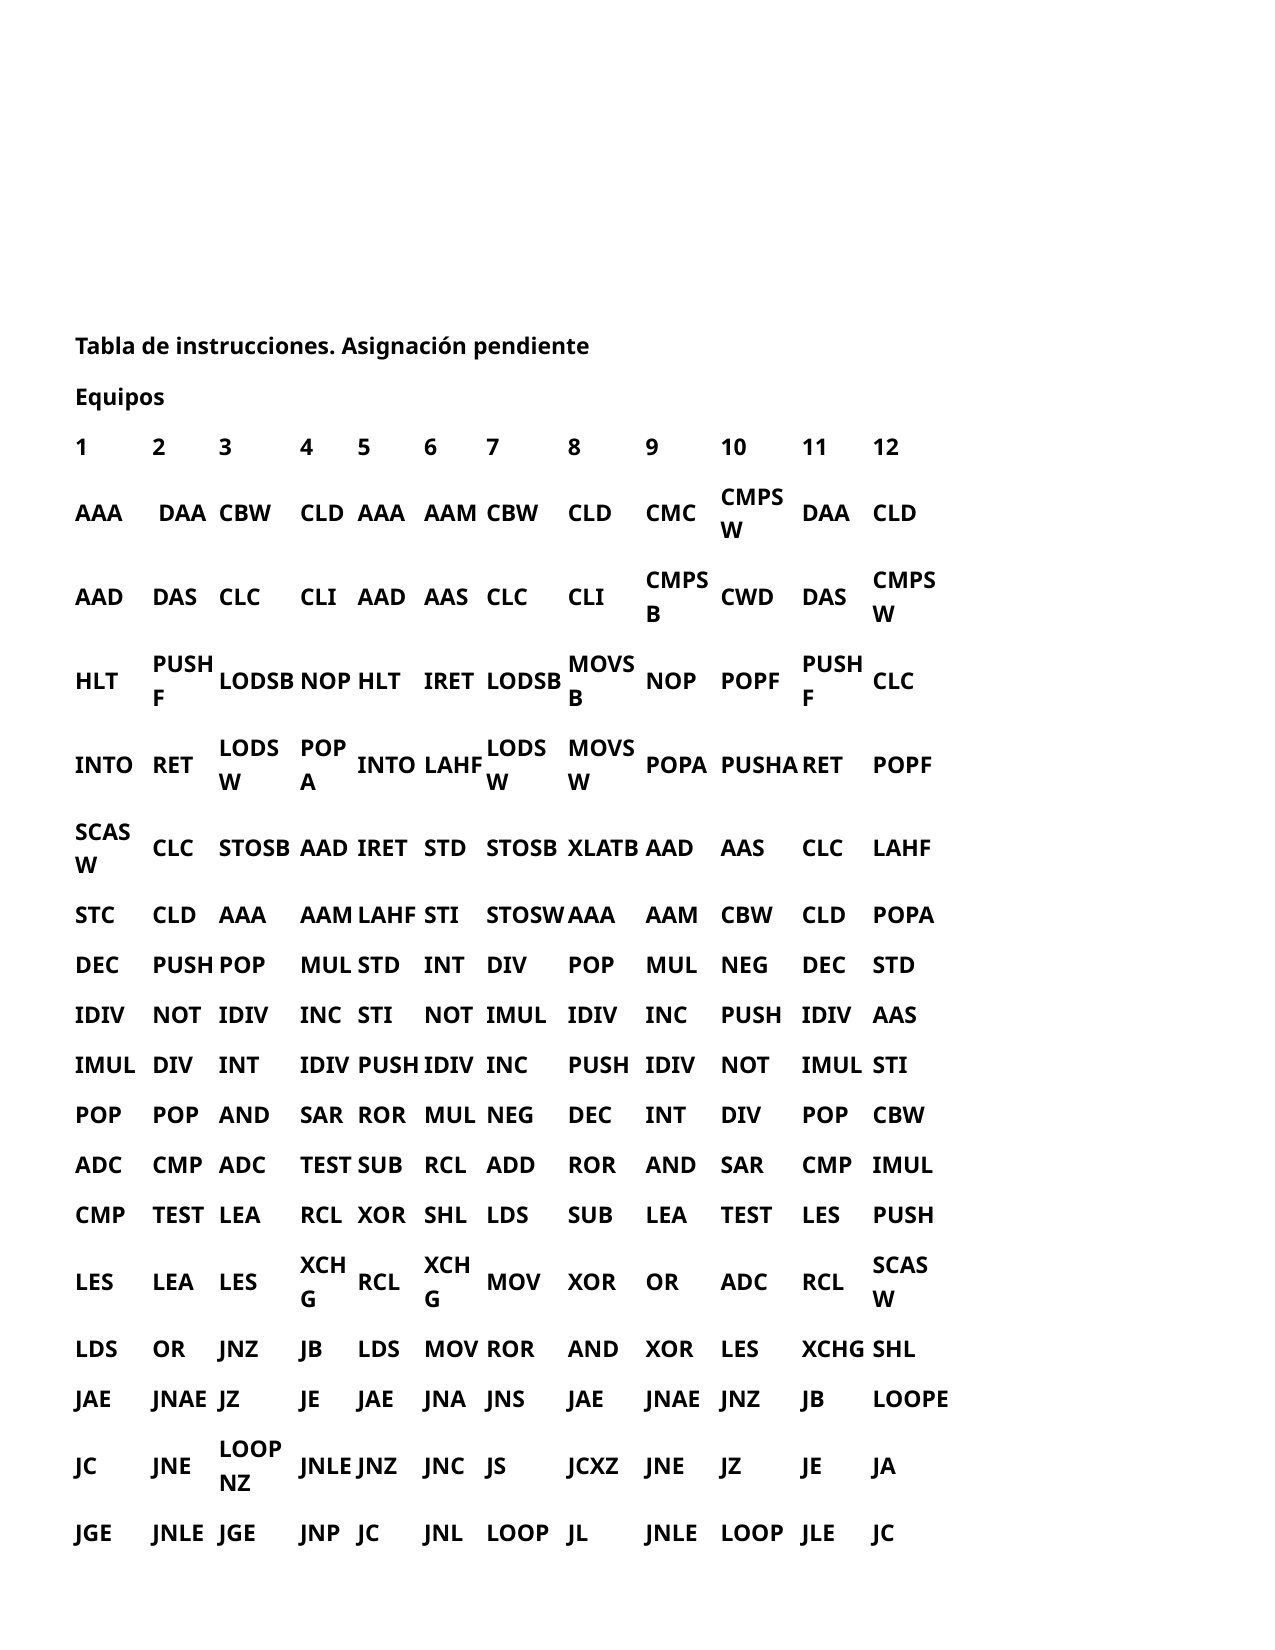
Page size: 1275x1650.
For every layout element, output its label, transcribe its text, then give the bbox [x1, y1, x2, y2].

table_cell STOSB [486, 816, 568, 899]
table_cell INC [486, 1049, 568, 1099]
table_cell RCL [802, 1249, 872, 1333]
table_cell JNAE [152, 1383, 219, 1433]
table_cell POP [568, 949, 645, 999]
table_cell JNA [424, 1383, 486, 1433]
table_cell OR [152, 1333, 219, 1383]
table_cell POPF [720, 648, 802, 732]
table_cell 9 [645, 431, 720, 481]
table_cell DIV [152, 1049, 219, 1099]
table_cell MUL [645, 949, 720, 999]
table_cell POPA [873, 899, 950, 949]
table_cell XCHG [802, 1333, 872, 1383]
table_cell CMPSB [645, 564, 720, 648]
table_cell LES [75, 1249, 152, 1333]
table_cell DAS [802, 564, 872, 648]
table_cell LEA [219, 1199, 300, 1249]
table_cell HLT [75, 648, 152, 732]
table_cell MUL [424, 1099, 486, 1149]
table_cell DAA [802, 481, 872, 564]
table_cell JNLE [152, 1517, 219, 1567]
table_cell JC [873, 1517, 950, 1567]
table_cell JNAE [645, 1383, 720, 1433]
table_cell PUSH [358, 1049, 424, 1099]
table_cell JS [486, 1433, 568, 1517]
table_cell STC [75, 899, 152, 949]
table_cell CLC [802, 816, 872, 899]
table_cell INC [645, 999, 720, 1049]
table_cell AAD [75, 564, 152, 648]
table_cell JGE [219, 1517, 300, 1567]
table_cell PUSHF [152, 648, 219, 732]
table_cell AAS [720, 816, 802, 899]
table_cell JB [802, 1383, 872, 1433]
table_cell 8 [568, 431, 645, 481]
table_cell RCL [300, 1199, 357, 1249]
table_cell CMPSW [720, 481, 802, 564]
table_cell IDIV [424, 1049, 486, 1099]
table_cell MOV [486, 1249, 568, 1333]
table_cell AAA [75, 481, 152, 564]
table_cell LODSW [219, 732, 300, 816]
table_cell CMPSW [873, 564, 950, 648]
table_cell CLD [802, 899, 872, 949]
table_cell TEST [152, 1199, 219, 1249]
table_cell CMP [152, 1149, 219, 1199]
table_cell RET [152, 732, 219, 816]
table_cell DEC [75, 949, 152, 999]
table_cell JE [802, 1433, 872, 1517]
table_cell IDIV [645, 1049, 720, 1099]
table_cell POP [802, 1099, 872, 1149]
table_cell DAS [152, 564, 219, 648]
table_cell POP [219, 949, 300, 999]
table_cell TEST [300, 1149, 357, 1199]
table_cell AAS [424, 564, 486, 648]
table_cell CLC [873, 648, 950, 732]
table_cell AAD [358, 564, 424, 648]
table_cell LODSW [486, 732, 568, 816]
table_cell POPF [873, 732, 950, 816]
table_cell JLE [802, 1517, 872, 1567]
table_cell CLI [568, 564, 645, 648]
table_cell CBW [219, 481, 300, 564]
table_cell LEA [152, 1249, 219, 1333]
table_cell DEC [802, 949, 872, 999]
table_cell DEC [568, 1099, 645, 1149]
table_cell DAA [152, 481, 219, 564]
table_cell SAR [300, 1099, 357, 1149]
table_cell JC [358, 1517, 424, 1567]
table_cell NOP [645, 648, 720, 732]
table_cell IMUL [75, 1049, 152, 1099]
table_cell AAM [645, 899, 720, 949]
table_cell LAHF [424, 732, 486, 816]
table_cell DIV [486, 949, 568, 999]
table_cell AND [568, 1333, 645, 1383]
table_cell SCASW [873, 1249, 950, 1333]
table_cell PUSH [568, 1049, 645, 1099]
table_cell CLD [152, 899, 219, 949]
table_cell AAM [424, 481, 486, 564]
table_cell AAD [300, 816, 357, 899]
text Tabla de instrucciones. Asignación pendiente [75, 330, 1200, 361]
table_cell LES [802, 1199, 872, 1249]
table_cell SCASW [75, 816, 152, 899]
table_cell JNL [424, 1517, 486, 1567]
table_cell MOVSW [568, 732, 645, 816]
table_header Equipos [75, 381, 950, 431]
table_cell 7 [486, 431, 568, 481]
table_cell LODSB [219, 648, 300, 732]
table_cell IMUL [873, 1149, 950, 1199]
table_cell INT [219, 1049, 300, 1099]
table_cell CMP [75, 1199, 152, 1249]
table_cell ADC [219, 1149, 300, 1199]
table_cell POP [152, 1099, 219, 1149]
table_cell CLC [152, 816, 219, 899]
table_cell AAD [645, 816, 720, 899]
table_cell POP [75, 1099, 152, 1149]
table_cell AAA [219, 899, 300, 949]
table_cell JA [873, 1433, 950, 1517]
table_cell AND [219, 1099, 300, 1149]
table_cell PUSH [152, 949, 219, 999]
table_cell JNZ [720, 1383, 802, 1433]
table_cell SUB [358, 1149, 424, 1199]
table_cell AAS [873, 999, 950, 1049]
table_cell STI [424, 899, 486, 949]
table_cell JC [75, 1433, 152, 1517]
table_cell LOOPNE [486, 1517, 568, 1567]
table_cell IRET [424, 648, 486, 732]
table_cell JNLE [300, 1433, 357, 1517]
table_cell ADC [75, 1149, 152, 1199]
table_cell LDS [358, 1333, 424, 1383]
table_cell LES [720, 1333, 802, 1383]
table_cell CLC [219, 564, 300, 648]
table_cell JE [300, 1383, 357, 1433]
table_cell 10 [720, 431, 802, 481]
table_cell AAM [300, 899, 357, 949]
table_cell JAE [75, 1383, 152, 1433]
table_cell JB [300, 1333, 357, 1383]
table_cell NOT [424, 999, 486, 1049]
table_cell JNZ [219, 1333, 300, 1383]
table_cell JNP [300, 1517, 357, 1567]
table_cell HLT [358, 648, 424, 732]
table_cell STD [873, 949, 950, 999]
table_cell 5 [358, 431, 424, 481]
table_cell XLATB [568, 816, 645, 899]
table_cell SHL [873, 1333, 950, 1383]
table_cell LES [219, 1249, 300, 1333]
table_cell CWD [720, 564, 802, 648]
table_cell CMP [802, 1149, 872, 1199]
table_cell 12 [873, 431, 950, 481]
table_cell ADD [486, 1149, 568, 1199]
table_cell AND [645, 1149, 720, 1199]
table_cell NOT [152, 999, 219, 1049]
table_cell XOR [568, 1249, 645, 1333]
table_cell ROR [358, 1099, 424, 1149]
table_cell LEA [645, 1199, 720, 1249]
table_cell AAA [358, 481, 424, 564]
table_cell IDIV [75, 999, 152, 1049]
table_cell IDIV [802, 999, 872, 1049]
table_cell INTO [75, 732, 152, 816]
table_cell LAHF [358, 899, 424, 949]
table_cell CLD [300, 481, 357, 564]
table_cell LDS [75, 1333, 152, 1383]
table_cell PUSH [720, 999, 802, 1049]
table_cell LODSB [486, 648, 568, 732]
table_cell DIV [720, 1099, 802, 1149]
table_cell CBW [873, 1099, 950, 1149]
table_cell JNZ [358, 1433, 424, 1517]
table_cell 2 [152, 431, 219, 481]
table_cell JZ [720, 1433, 802, 1517]
table_cell NOT [720, 1049, 802, 1099]
table_cell RCL [424, 1149, 486, 1199]
table_cell LOOPNZ [219, 1433, 300, 1517]
table_cell CLD [873, 481, 950, 564]
table_cell RET [802, 732, 872, 816]
table_cell CBW [486, 481, 568, 564]
table_cell STD [358, 949, 424, 999]
table_cell OR [645, 1249, 720, 1333]
table_cell STI [358, 999, 424, 1049]
table_cell AAA [568, 899, 645, 949]
table_cell JAE [568, 1383, 645, 1433]
table_cell INT [424, 949, 486, 999]
table_cell JNC [424, 1433, 486, 1517]
table_cell JNE [152, 1433, 219, 1517]
table_cell IMUL [802, 1049, 872, 1099]
table_cell ADC [720, 1249, 802, 1333]
table_cell STI [873, 1049, 950, 1099]
table_cell PUSHF [802, 648, 872, 732]
table_cell IDIV [568, 999, 645, 1049]
table_cell PUSHA [720, 732, 802, 816]
table_cell JNS [486, 1383, 568, 1433]
table_cell XCHG [424, 1249, 486, 1333]
table_cell INT [645, 1099, 720, 1149]
table_cell CMC [645, 481, 720, 564]
table_cell JZ [219, 1383, 300, 1433]
table_cell LDS [486, 1199, 568, 1249]
table_cell NOP [300, 648, 357, 732]
table_cell IDIV [219, 999, 300, 1049]
table_cell JGE [75, 1517, 152, 1567]
table_cell IRET [358, 816, 424, 899]
table_cell 11 [802, 431, 872, 481]
table_cell MOV [424, 1333, 486, 1383]
table_cell SHL [424, 1199, 486, 1249]
table_cell INC [300, 999, 357, 1049]
table_cell XCHG [300, 1249, 357, 1333]
table_cell 3 [219, 431, 300, 481]
table_cell JNLE [645, 1517, 720, 1567]
table_cell STOSB [219, 816, 300, 899]
table_cell TEST [720, 1199, 802, 1249]
table_cell 4 [300, 431, 357, 481]
table_cell JL [568, 1517, 645, 1567]
table_cell POPA [645, 732, 720, 816]
table_cell RCL [358, 1249, 424, 1333]
table_cell CLI [300, 564, 357, 648]
table_cell XOR [645, 1333, 720, 1383]
table_cell IMUL [486, 999, 568, 1049]
table_cell CLC [486, 564, 568, 648]
table_cell XOR [358, 1199, 424, 1249]
table_cell SUB [568, 1199, 645, 1249]
table_cell LOOPE [873, 1383, 950, 1433]
table_cell STOSW [486, 899, 568, 949]
table_cell 6 [424, 431, 486, 481]
table_cell INTO [358, 732, 424, 816]
table_cell MUL [300, 949, 357, 999]
table_cell PUSH [873, 1199, 950, 1249]
table_cell ROR [486, 1333, 568, 1383]
table_cell JAE [358, 1383, 424, 1433]
table_cell ROR [568, 1149, 645, 1199]
table_cell IDIV [300, 1049, 357, 1099]
table_cell SAR [720, 1149, 802, 1199]
table_cell NEG [720, 949, 802, 999]
table_cell CLD [568, 481, 645, 564]
table_cell LAHF [873, 816, 950, 899]
table_cell NEG [486, 1099, 568, 1149]
table_cell CBW [720, 899, 802, 949]
table_cell 1 [75, 431, 152, 481]
table_cell POPA [300, 732, 357, 816]
table_cell STD [424, 816, 486, 899]
table_cell LOOPNZ [720, 1517, 802, 1567]
table_cell MOVSB [568, 648, 645, 732]
table_cell JNE [645, 1433, 720, 1517]
table_cell JCXZ [568, 1433, 645, 1517]
